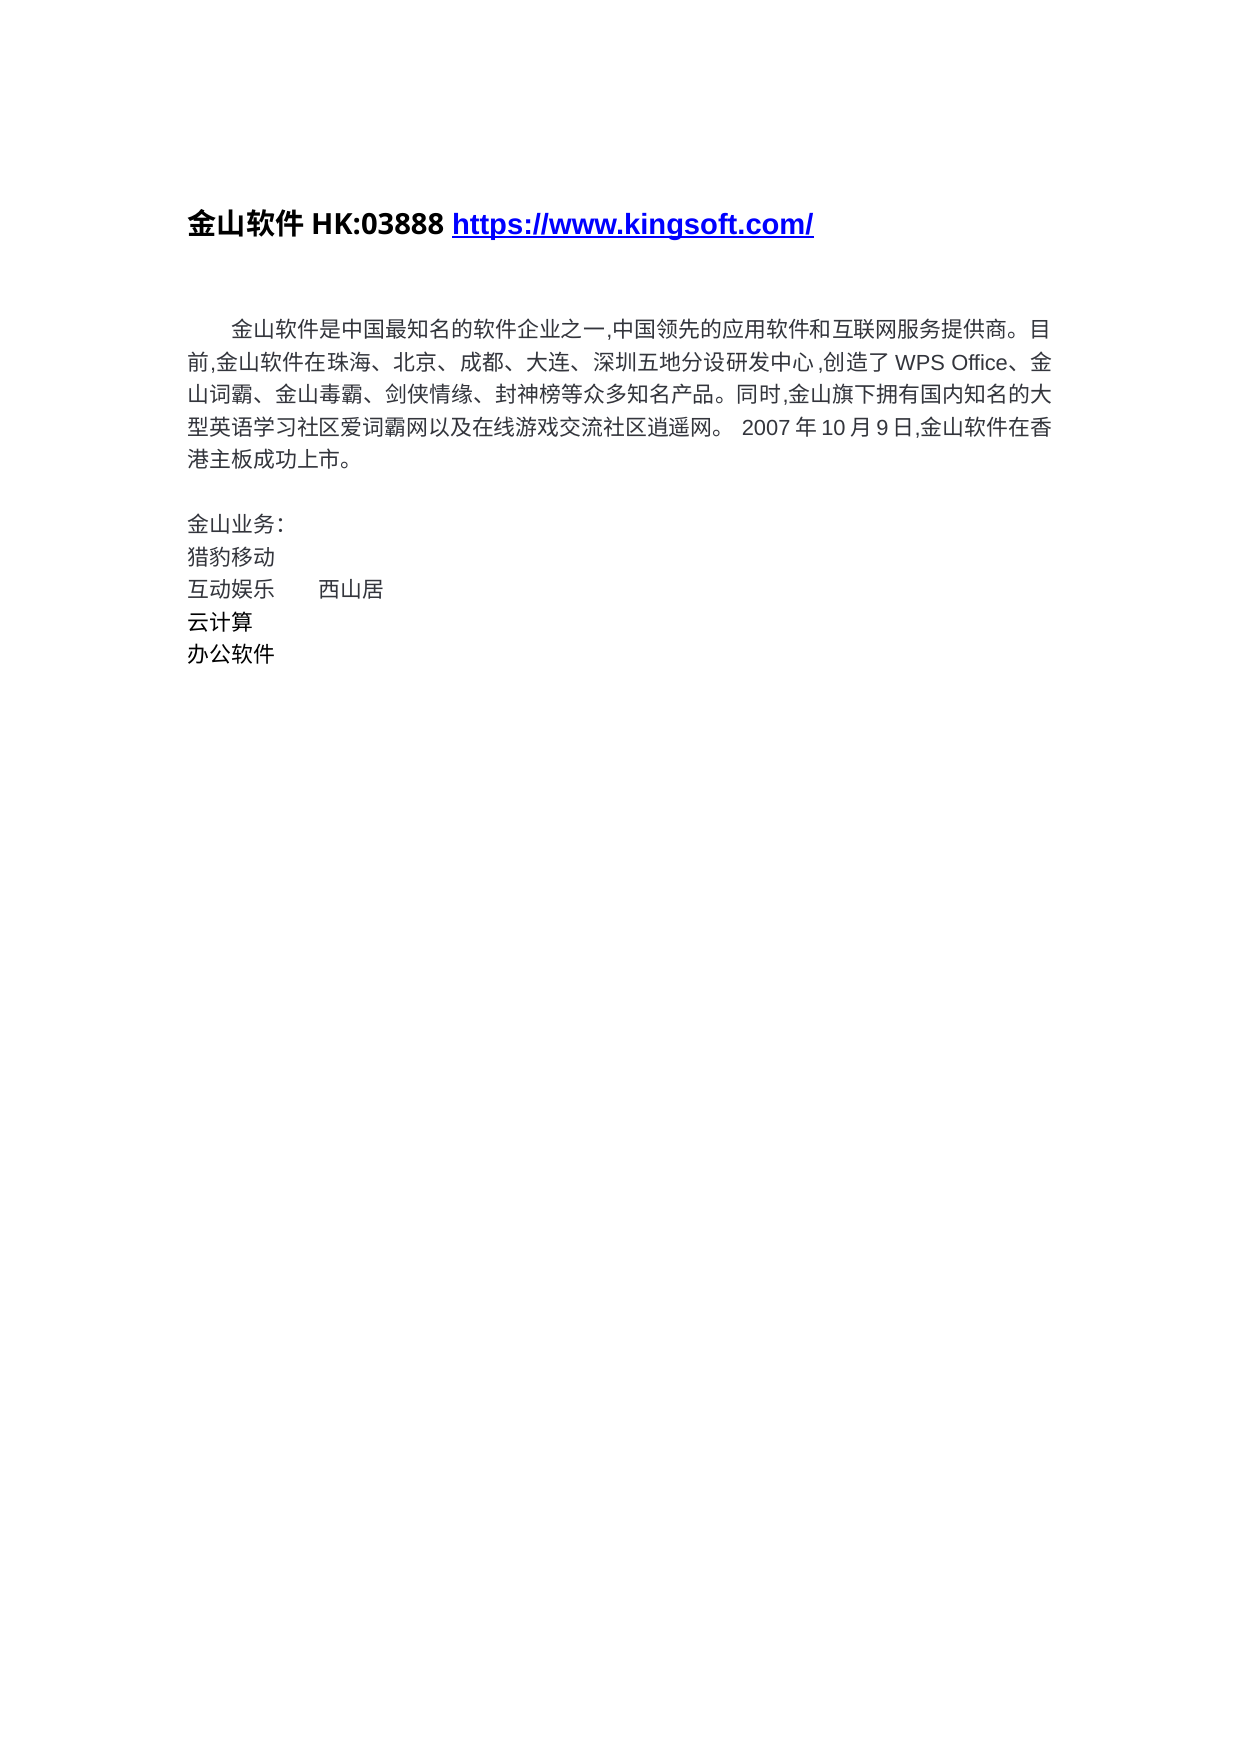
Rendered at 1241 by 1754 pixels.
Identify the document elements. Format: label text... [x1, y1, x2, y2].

text 互动娱乐 西山居 [187, 572, 1053, 604]
text 金山业务： [187, 507, 1053, 539]
text 云计算 [187, 604, 1053, 637]
text 办公软件 [187, 637, 1053, 669]
subtitle 金山软件 HK:03888 https://www.kingsoft.com/ [187, 189, 1053, 254]
text 猎豹移动 [187, 539, 1053, 572]
text 金山软件是中国最知名的软件企业之一,中国领先的应用软件和互联网服务提供商。目前,金山软件在珠海、北京、成都、大连、深圳五地分设研发中心,创造了WPS Office、金山词霸、金山毒霸、剑侠情缘、封神榜等众多知名产品。同时,金山旗下拥有国内知名的大型英语学习社区爱词霸网以及在线游戏交流社区逍遥网。 2007年10月9日,金山软件在香港主板成功上市。 [187, 312, 1053, 474]
